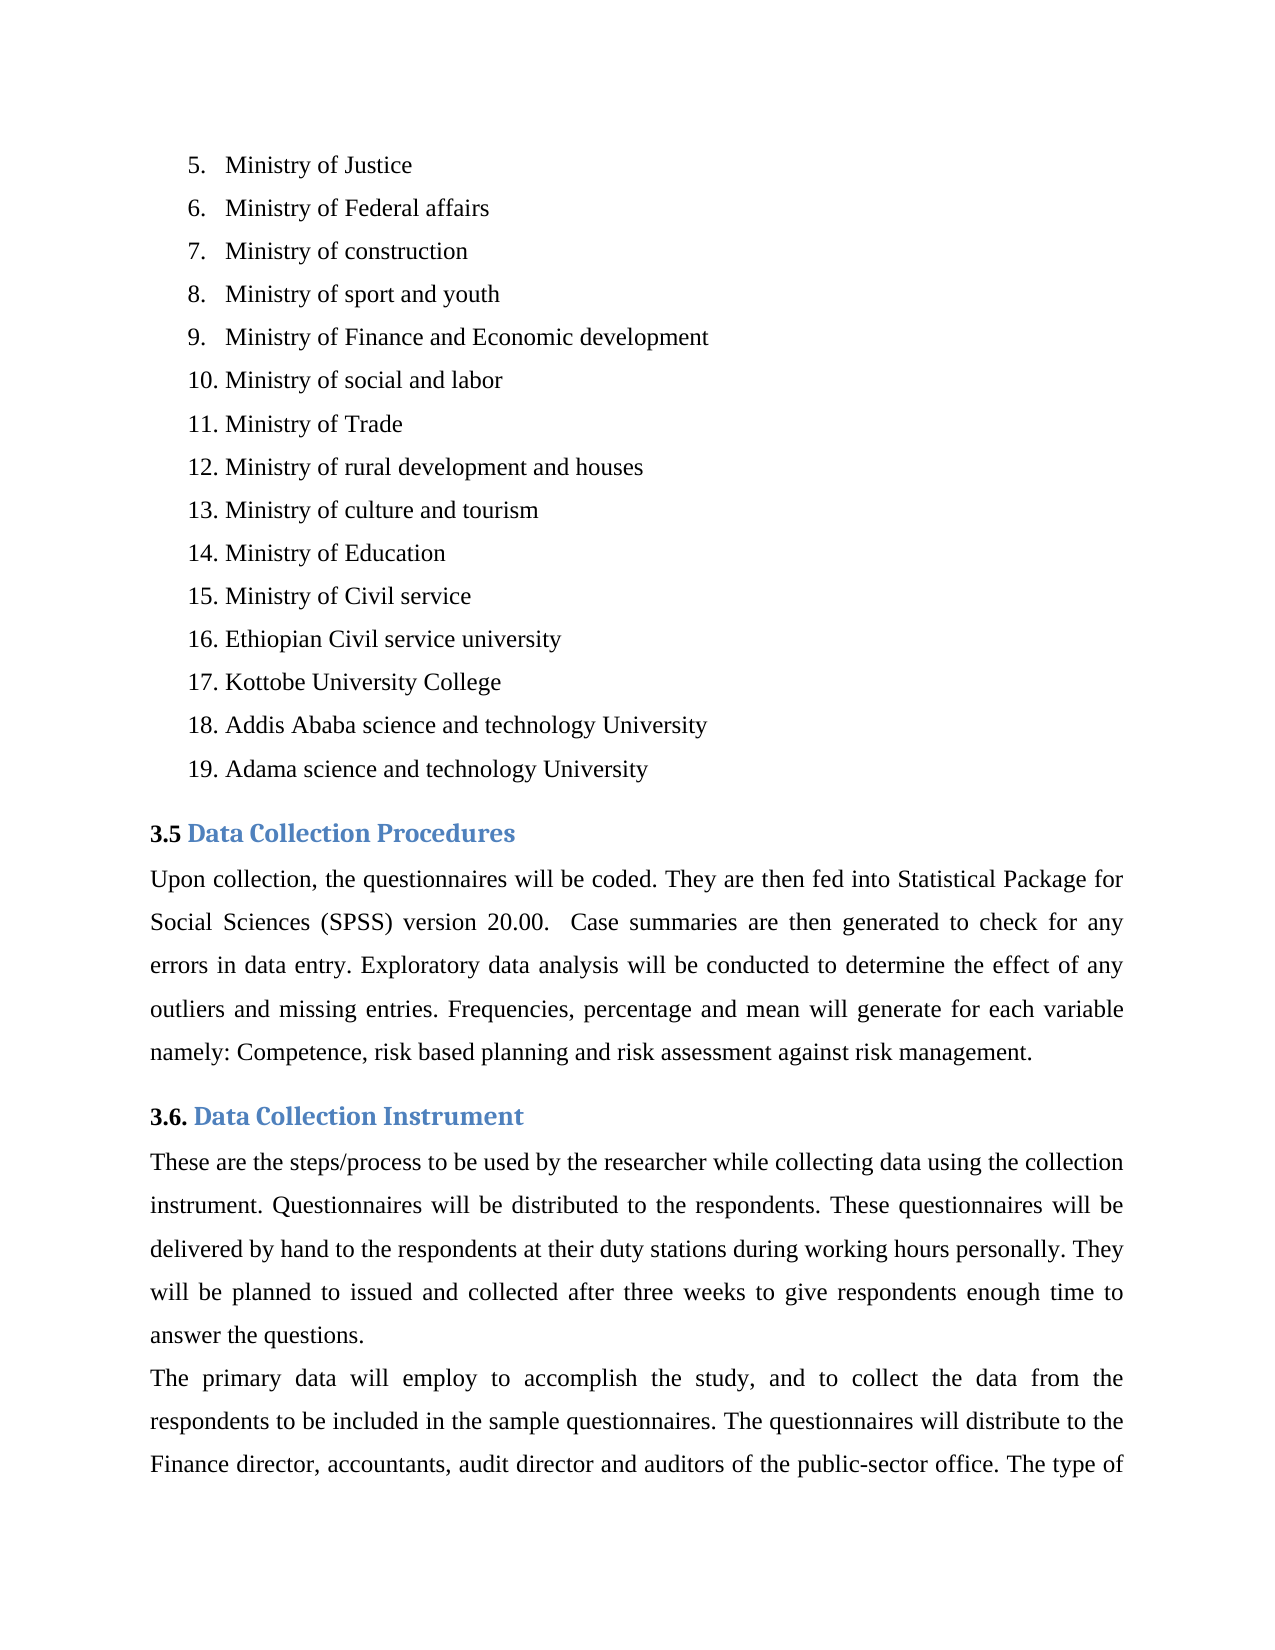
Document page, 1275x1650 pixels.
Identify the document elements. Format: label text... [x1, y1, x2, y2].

text These are the steps/process to be used by the researcher while collecting data using the collection instrument. Questionnaires will be distributed to the respondents. These questionnaires will be delivered by hand to the respondents at their duty stations during working hours personally. They will be planned to issued and collected after three weeks to give respondents enough time to answer the questions. [150, 1147, 1125, 1349]
list Ministry of Education [187, 538, 1125, 567]
list Ministry of Finance and Economic development [187, 322, 1125, 351]
list Ministry of Civil service [187, 581, 1125, 610]
list Ministry of Justice [187, 150, 1125, 179]
list Ministry of Trade [187, 409, 1125, 437]
list Ministry of construction [187, 236, 1125, 265]
list Ministry of sport and youth [187, 279, 1125, 308]
list Addis Ababa science and technology University [187, 711, 1125, 739]
text 3.6. Data Collection Instrument [150, 1101, 1125, 1132]
list Ethiopian Civil service university [187, 624, 1125, 653]
list Ministry of culture and tourism [187, 495, 1125, 524]
text 3.5 Data Collection Procedures [150, 818, 1125, 849]
text Upon collection, the questionnaires will be coded. They are then fed into Statistical Package for Social Sciences (SPSS) version 20.00. Case summaries are then generated to check for any errors in data entry. Exploratory data analysis will be conducted to determine the effect of any outliers and missing entries. Frequencies, percentage and mean will generate for each variable namely: Competence, risk based planning and risk assessment against risk management. [150, 864, 1125, 1066]
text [150, 1363, 1125, 1478]
list Ministry of rural development and houses [187, 452, 1125, 481]
list Adama science and technology University [187, 754, 1125, 782]
list Kottobe University College [187, 667, 1125, 696]
list Ministry of Federal affairs [187, 193, 1125, 222]
list Ministry of social and labor [187, 366, 1125, 394]
